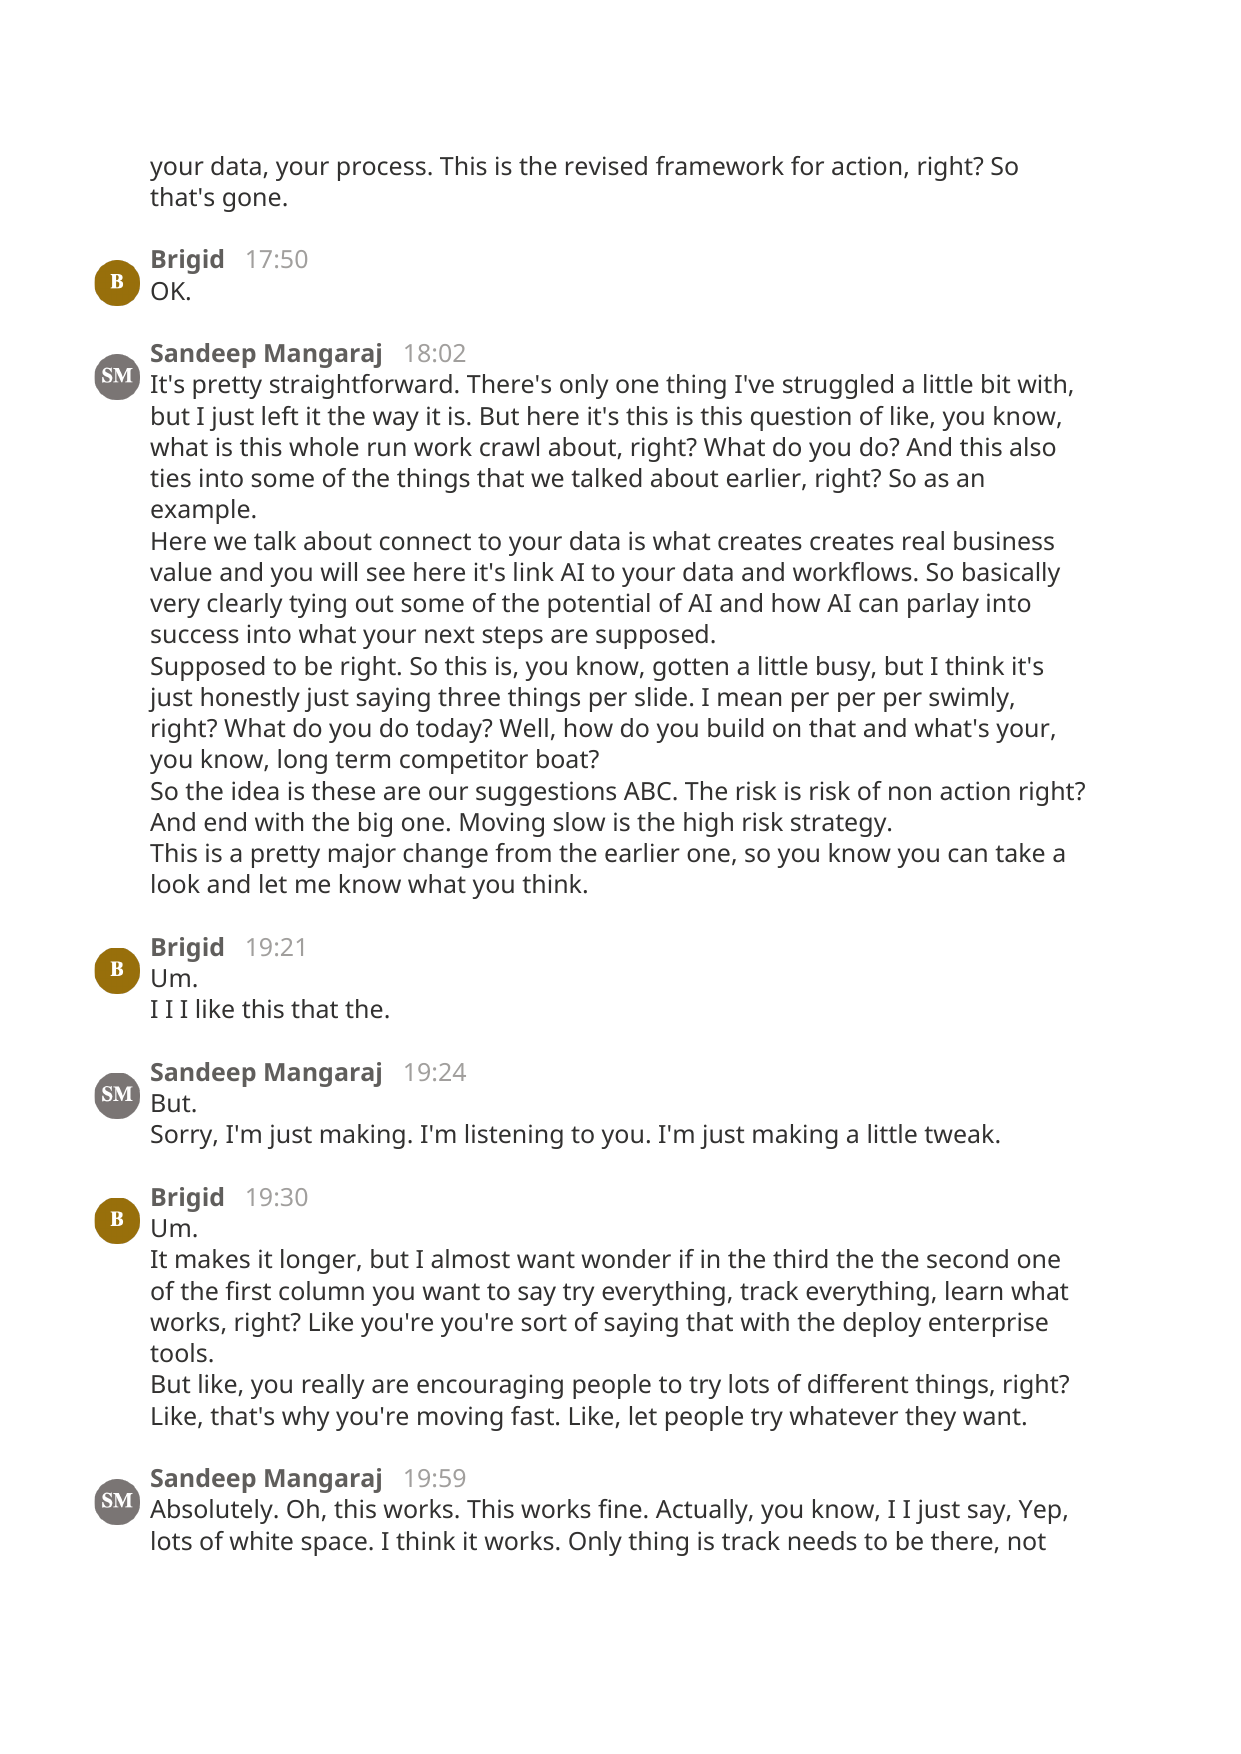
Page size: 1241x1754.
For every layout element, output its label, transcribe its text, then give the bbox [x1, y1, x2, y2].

text Brigid 19:30 Um. It makes it longer, but I almost want wonder if in the third the the second one of the first column you want to say try everything, track everything, learn what works, right? Like you're you're sort of saying that with the deploy enterprise tools. But like, you really are encouraging people to try lots of different things, right? Like, that's why you're moving fast. Like, let people try whatever they want. [150, 1150, 1090, 1431]
picture [94, 354, 140, 400]
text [150, 1431, 1090, 1556]
picture [94, 1198, 140, 1244]
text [150, 150, 1090, 212]
picture [94, 260, 140, 306]
text Sandeep Mangaraj 18:02 It's pretty straightforward. There's only one thing I've struggled a little bit with, but I just left it the way it is. But here it's this is this question of like, you know, what is this whole run work crawl about, right? What do you do? And this also ties into some of the things that we talked about earlier, right? So as an example. Here we talk about connect to your data is what creates creates real business value and you will see here it's link AI to your data and workflows. So basically very clearly tying out some of the potential of AI and how AI can parlay into success into what your next steps are supposed. Supposed to be right. So this is, you know, gotten a little busy, but I think it's just honestly just saying three things per slide. I mean per per per swimly, right? What do you do today? Well, how do you build on that and what's your, you know, long term competitor boat? So the idea is these are our suggestions ABC. The risk is risk of non action right? And end with the big one. Moving slow is the high risk strategy. This is a pretty major change from the earlier one, so you know you can take a look and let me know what you think. [150, 306, 1090, 900]
picture [94, 948, 140, 994]
text Brigid 17:50 OK. [150, 212, 1090, 306]
text Brigid 19:21 Um. I I I like this that the. [150, 900, 1090, 1025]
text Sandeep Mangaraj 19:24 But. Sorry, I'm just making. I'm listening to you. I'm just making a little tweak. [150, 1025, 1090, 1150]
picture [94, 1073, 140, 1119]
picture [94, 1479, 140, 1525]
